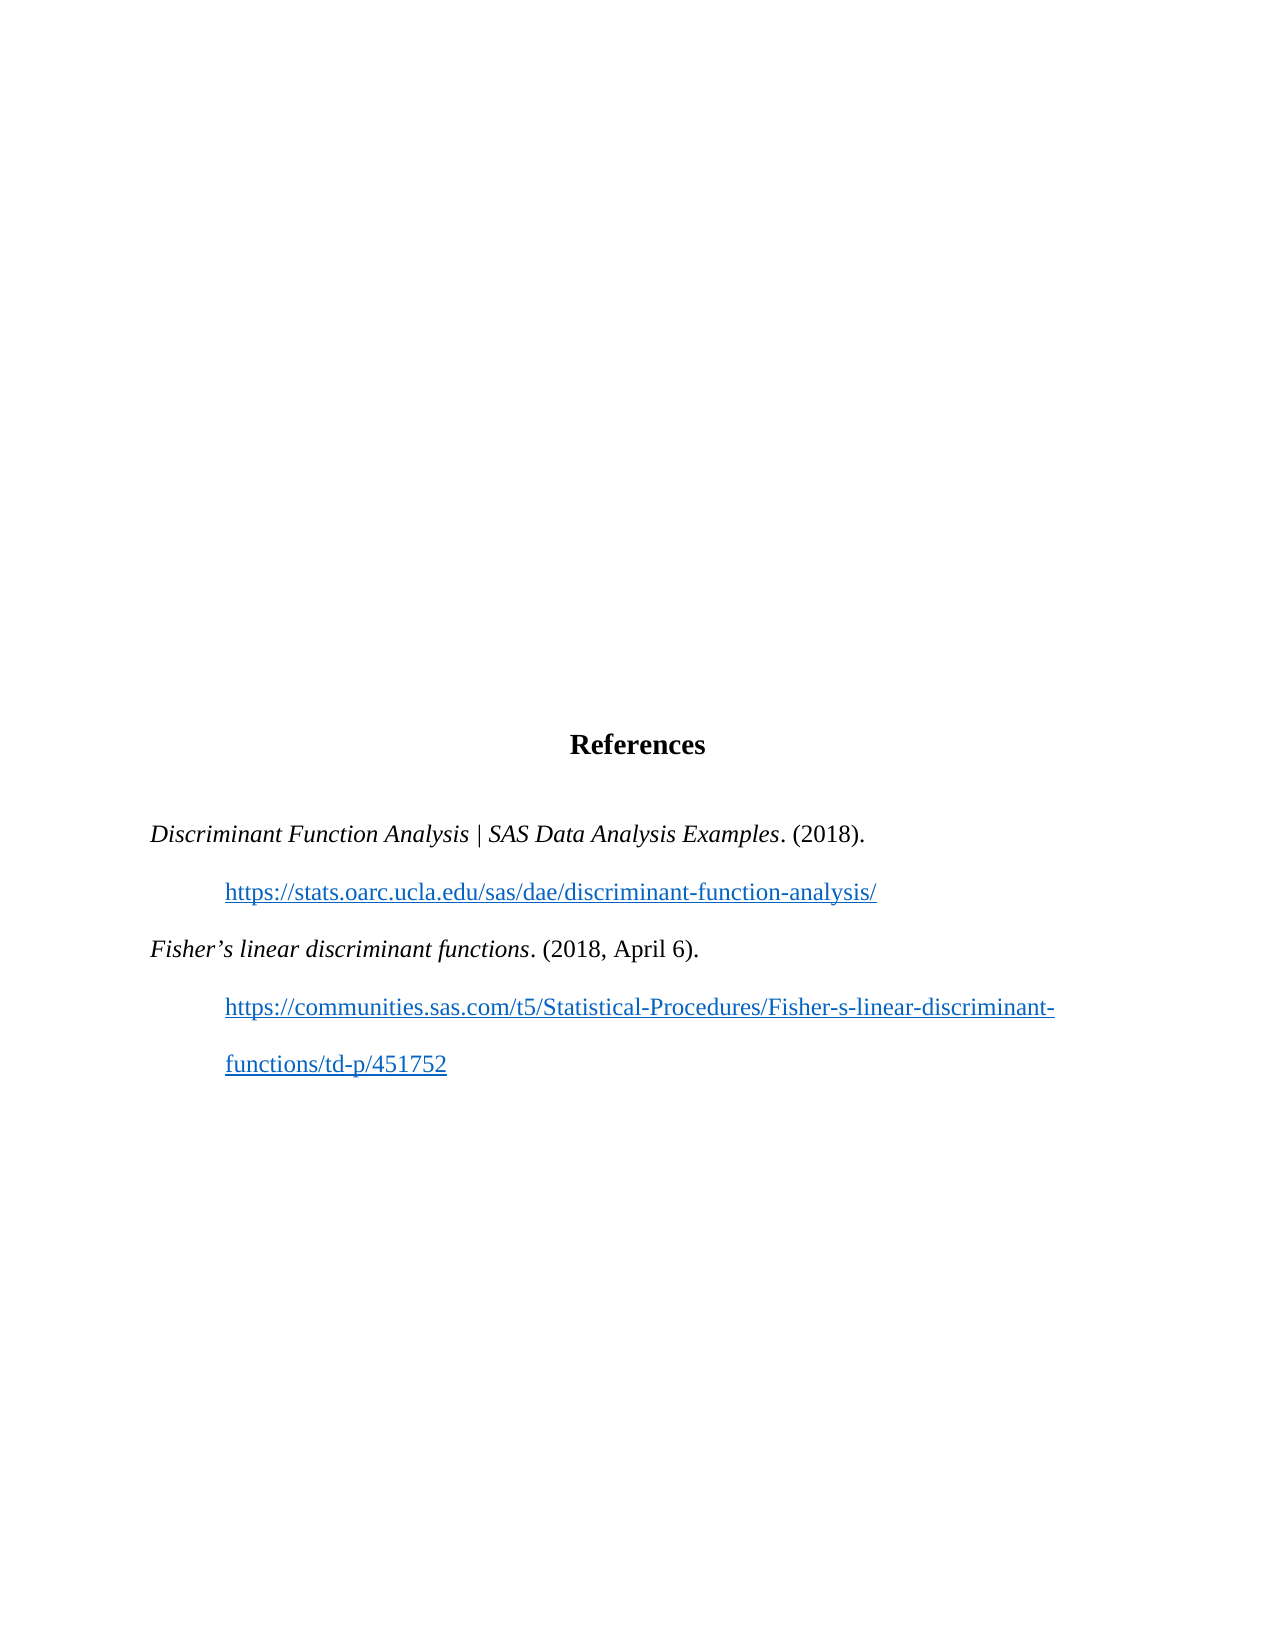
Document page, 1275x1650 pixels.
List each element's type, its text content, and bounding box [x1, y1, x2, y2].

text Fisher’s linear discriminant functions. (2018, April 6). https://communities.sas.com/t5/Statistical-Procedures/Fisher-s-linear-discriminant-functions/td-p/451752 [150, 934, 1125, 1078]
text References [150, 727, 1125, 761]
text Discriminant Function Analysis | SAS Data Analysis Examples. (2018). https://stats.oarc.ucla.edu/sas/dae/discriminant-function-analysis/ [150, 819, 1125, 906]
